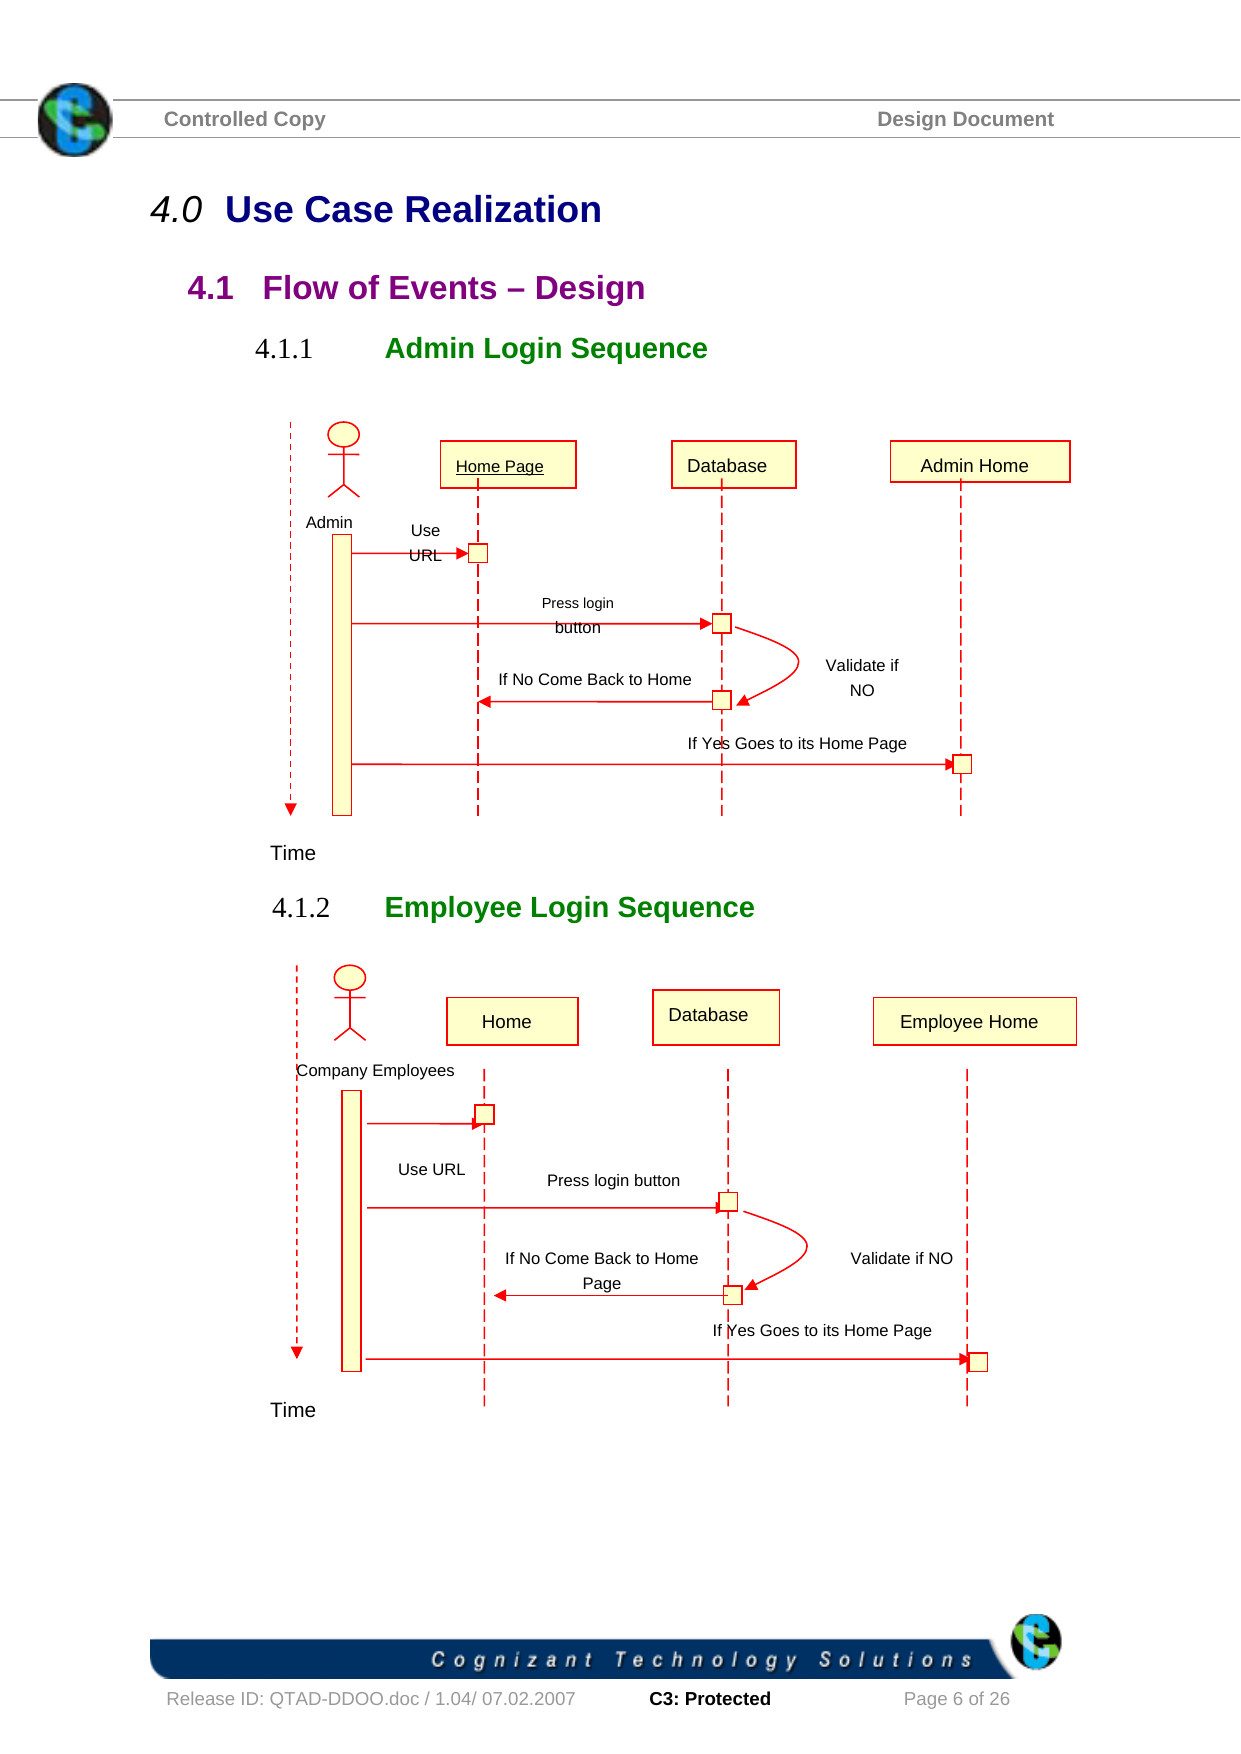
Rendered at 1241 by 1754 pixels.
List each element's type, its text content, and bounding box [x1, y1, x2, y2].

subtitle Employee Login Sequence [272, 890, 1090, 924]
subtitle Use Case Realization [150, 187, 1078, 231]
picture [37, 83, 113, 157]
subtitle Admin Login Sequence [255, 332, 1078, 365]
picture [150, 1614, 1104, 1679]
subtitle Flow of Events – Design [187, 268, 1090, 307]
